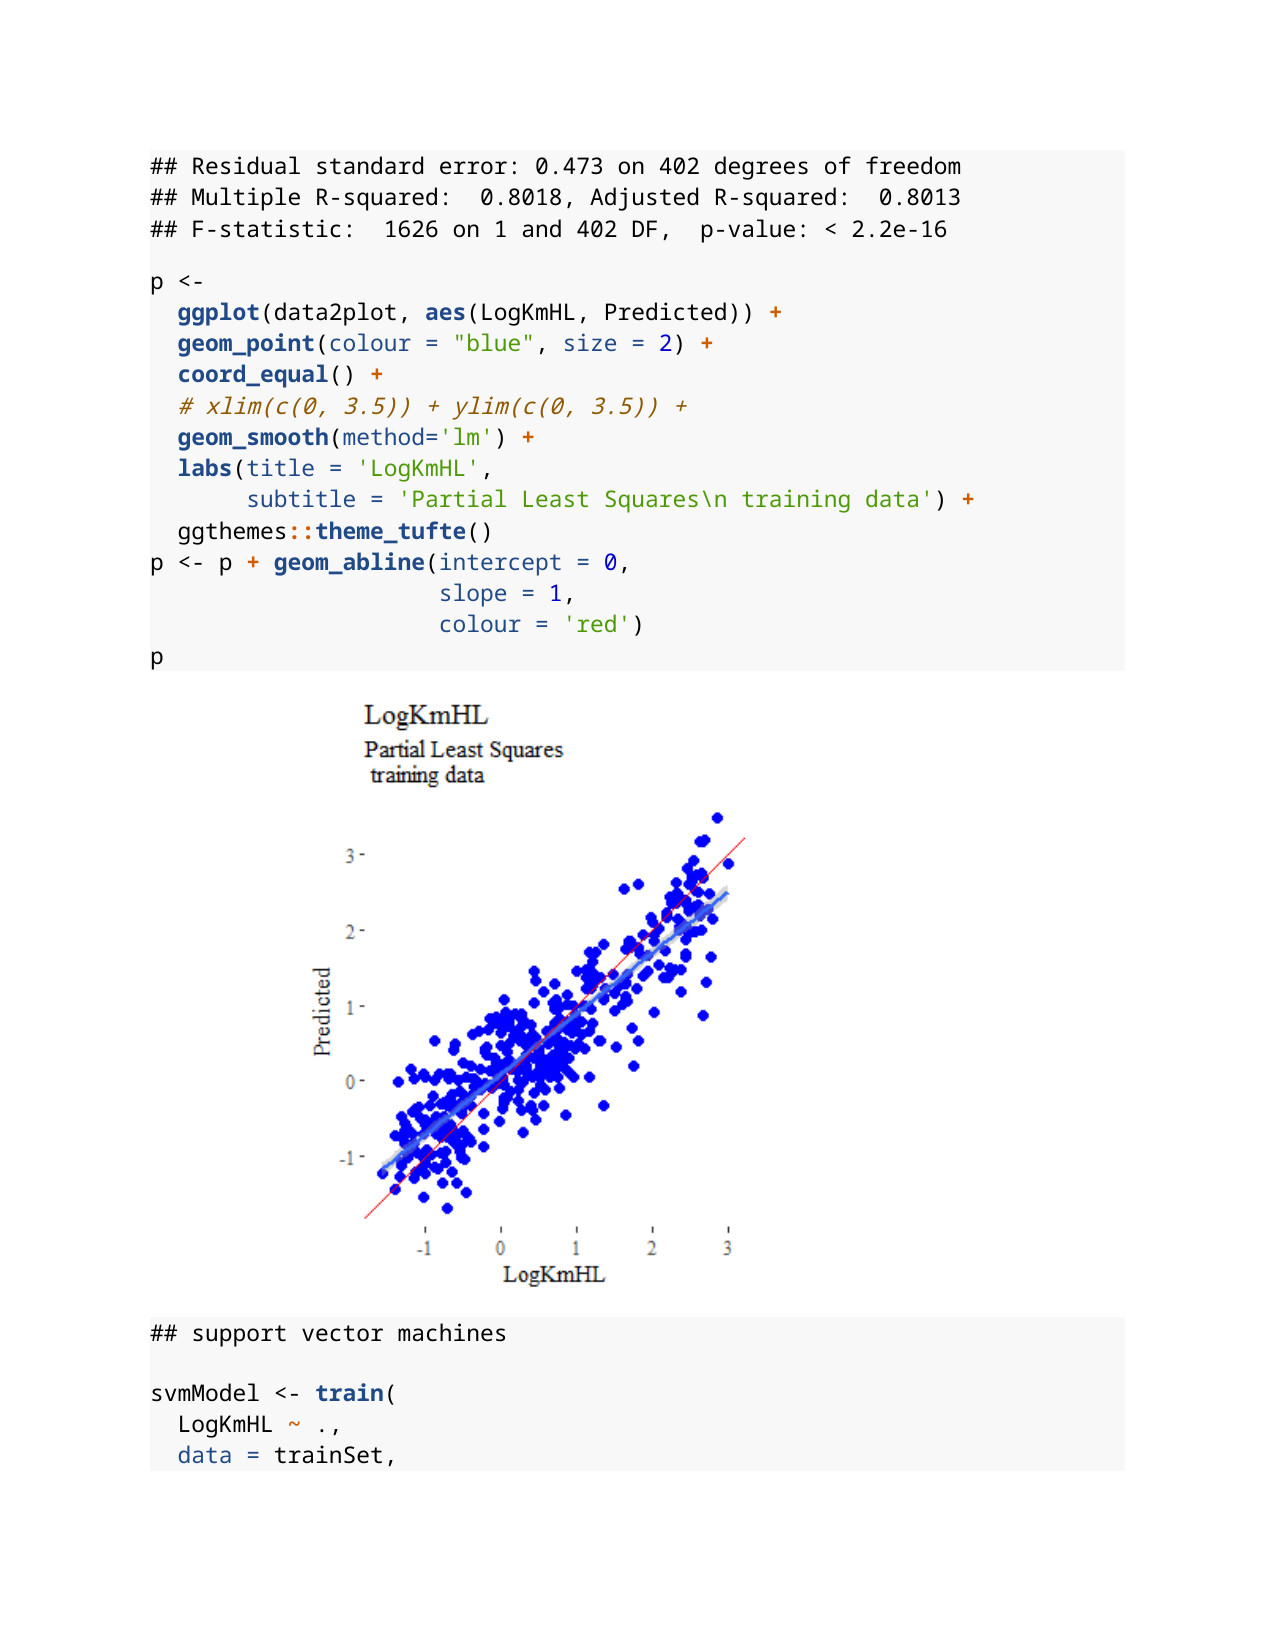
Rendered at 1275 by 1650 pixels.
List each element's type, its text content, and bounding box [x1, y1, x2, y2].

picture [150, 691, 908, 1298]
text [150, 150, 1125, 244]
text p <- ggplot(data2plot, aes(LogKmHL, Predicted)) + geom_point(colour = "blue", size = 2) + coord_equal() + # xlim(c(0, 3.5)) + ylim(c(0, 3.5)) + geom_smooth(method='lm') + labs(title = 'LogKmHL', subtitle = 'Partial Least Squares\n training data') + ggthemes::theme_tufte() p <- p + geom_abline(intercept = 0, slope = 1, colour = 'red') p [150, 264, 1125, 671]
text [150, 1317, 1125, 1471]
